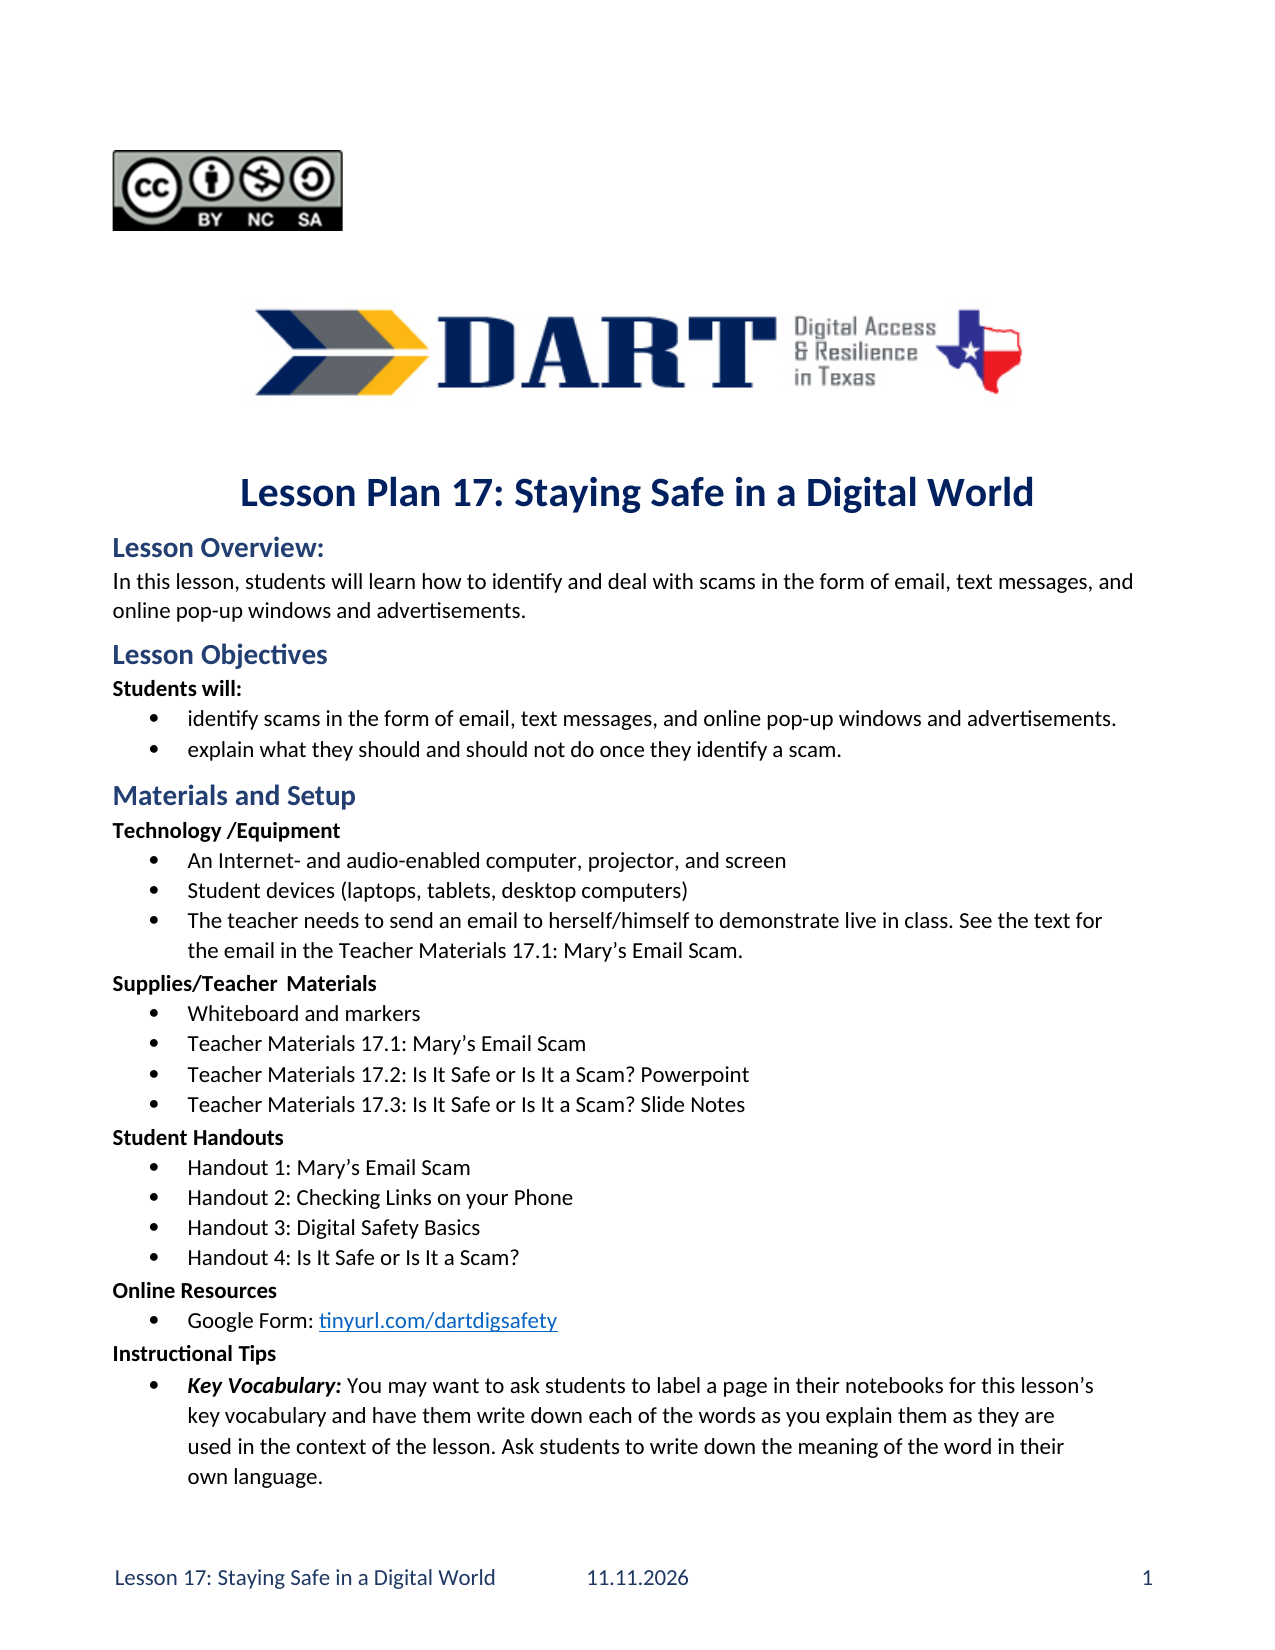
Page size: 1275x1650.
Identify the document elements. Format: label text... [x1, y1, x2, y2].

subtitle Technology /Equipment [112, 816, 1162, 844]
subtitle Online Resources [112, 1276, 1162, 1304]
subtitle Students will: [112, 674, 1162, 702]
subtitle Lesson Objectives [112, 636, 1162, 672]
text In this lesson, students will learn how to identify and deal with scams in the form of email, text messages, and online pop-up windows and advertisements. [112, 565, 1162, 624]
list Google Form: tinyurl.com/dartdigsafety [150, 1306, 1125, 1334]
title Lesson Plan 17: Staying Safe in a Digital World [112, 466, 1162, 517]
subtitle Student Handouts [112, 1123, 1162, 1151]
subtitle Instructional Tips [112, 1339, 1162, 1367]
list Teacher Materials 17.2: Is It Safe or Is It a Scam? Powerpoint [150, 1060, 1125, 1088]
list identify scams in the form of email, text messages, and online pop-up windows and advertisements. [150, 704, 1125, 733]
subtitle Supplies/Teacher Materials [112, 969, 1162, 997]
picture [112, 150, 343, 231]
list Handout 3: Digital Safety Basics [150, 1213, 1125, 1241]
subtitle Materials and Setup [112, 777, 1162, 813]
picture [159, 251, 1116, 446]
list Teacher Materials 17.3: Is It Safe or Is It a Scam? Slide Notes [150, 1090, 1125, 1118]
list explain what they should and should not do once they identify a scam. [150, 735, 1125, 763]
list The teacher needs to send an email to herself/himself to demonstrate live in class. See the text for the email in the Teacher Materials 17.1: Mary’s Email Scam. [150, 906, 1125, 964]
list Teacher Materials 17.1: Mary’s Email Scam [150, 1029, 1125, 1058]
list Handout 4: Is It Safe or Is It a Scam? [150, 1243, 1125, 1272]
list Student devices (laptops, tablets, desktop computers) [150, 876, 1125, 904]
subtitle Lesson Overview: [112, 529, 1162, 565]
list Key Vocabulary: You may want to ask students to label a page in their notebooks for this lesson’s key vocabulary and have them write down each of the words as you explain them as they are used in the context of the lesson. Ask students to write down the meaning of the word in their own language. [150, 1371, 1095, 1490]
list Handout 2: Checking Links on your Phone [150, 1183, 1125, 1211]
list Handout 1: Mary’s Email Scam [150, 1153, 1125, 1181]
list An Internet- and audio-enabled computer, projector, and screen [150, 846, 1125, 874]
list Whiteboard and markers [150, 999, 1125, 1027]
